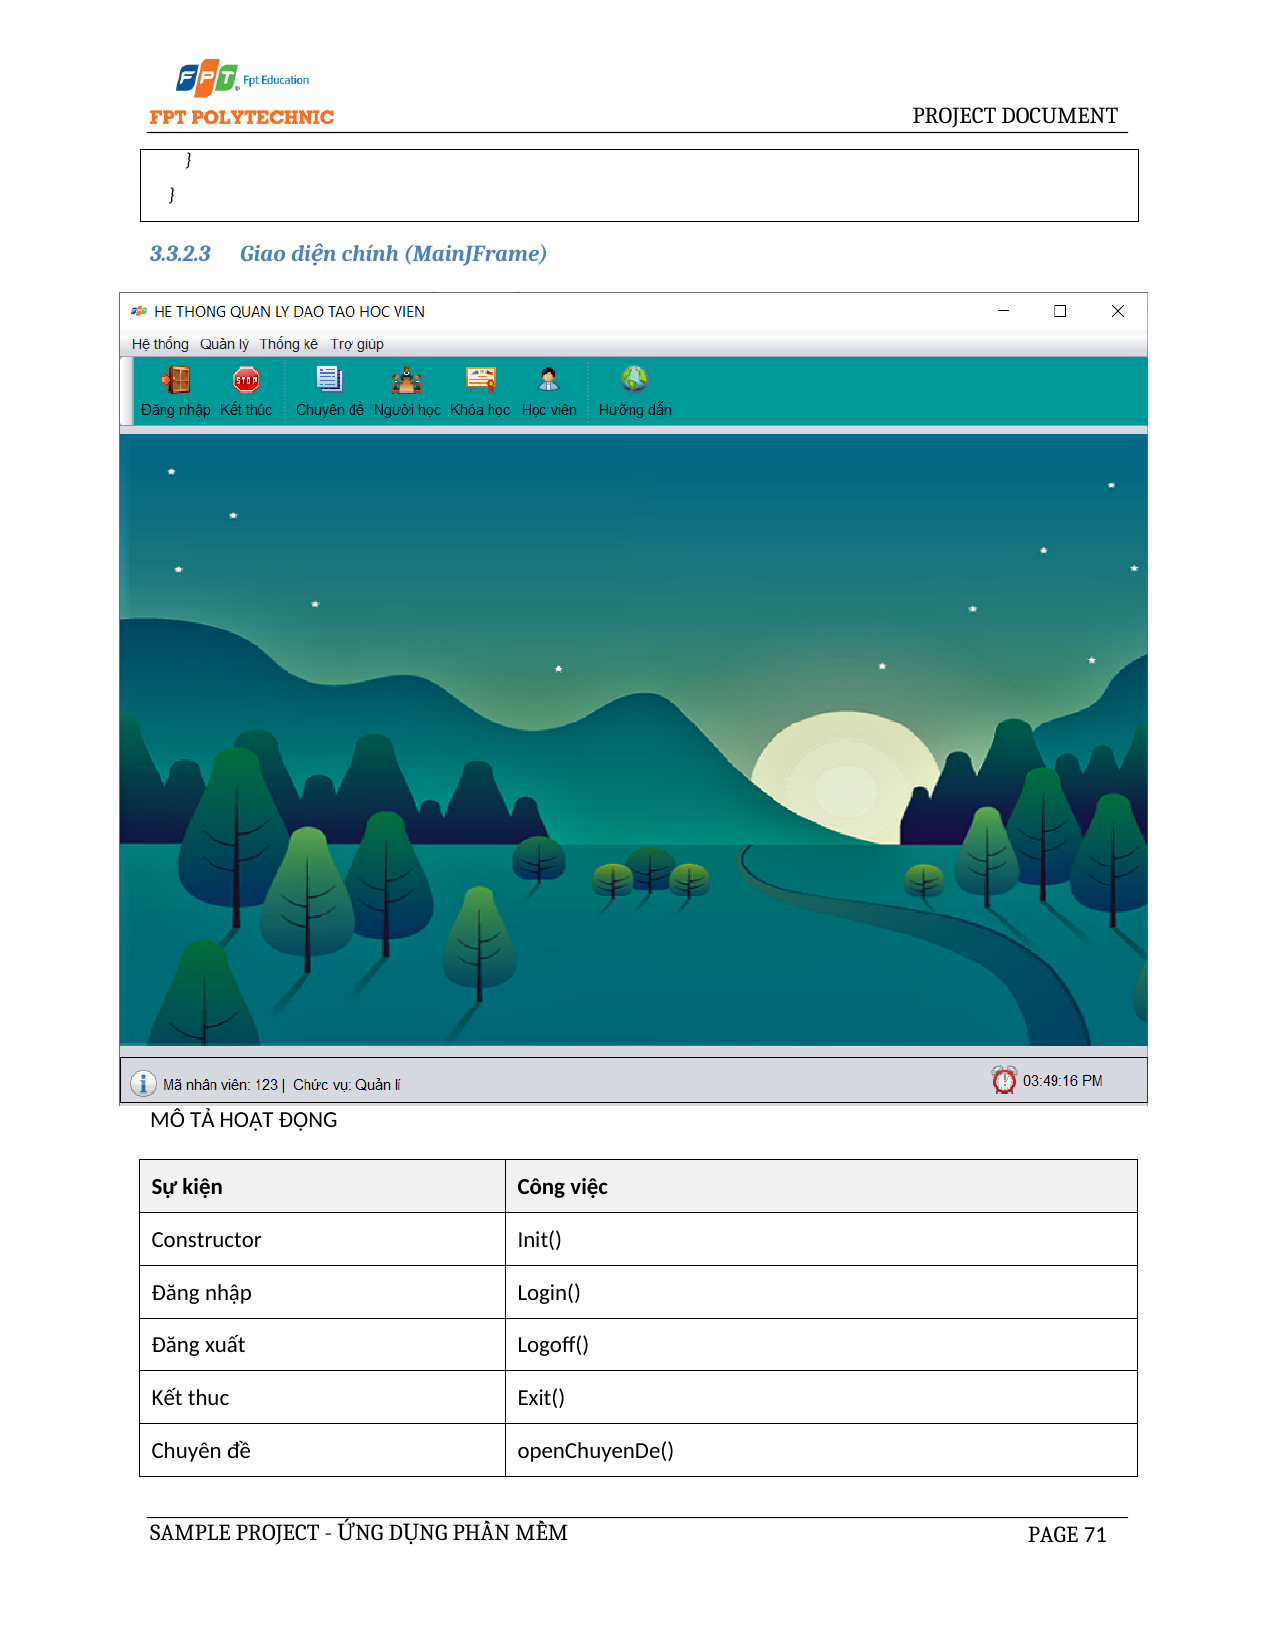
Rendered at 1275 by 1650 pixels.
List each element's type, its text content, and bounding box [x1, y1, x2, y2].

subtitle Giao diện chính (MainJFrame) [150, 241, 1148, 267]
picture [118, 292, 1148, 1106]
subtitle MÔ TẢ HOẠT ĐỘNG [150, 1106, 1148, 1133]
picture [131, 490, 1148, 497]
table_cell Login() [506, 1266, 1137, 1317]
table_cell Logoff() [506, 1319, 1137, 1370]
table_cell Chuyên đề [140, 1424, 505, 1476]
table_header Công việc [506, 1160, 1137, 1212]
picture [150, 59, 334, 124]
table_cell Đăng nhập [140, 1266, 505, 1317]
table_cell Exit() [506, 1371, 1137, 1423]
table_cell Kết thuc [140, 1371, 505, 1423]
table_cell Init() [506, 1213, 1137, 1264]
table_cell openChuyenDe() [506, 1424, 1137, 1476]
table_cell Đăng xuất [140, 1319, 505, 1370]
table_header Sự kiện [140, 1160, 505, 1212]
table_cell Constructor [140, 1213, 505, 1264]
